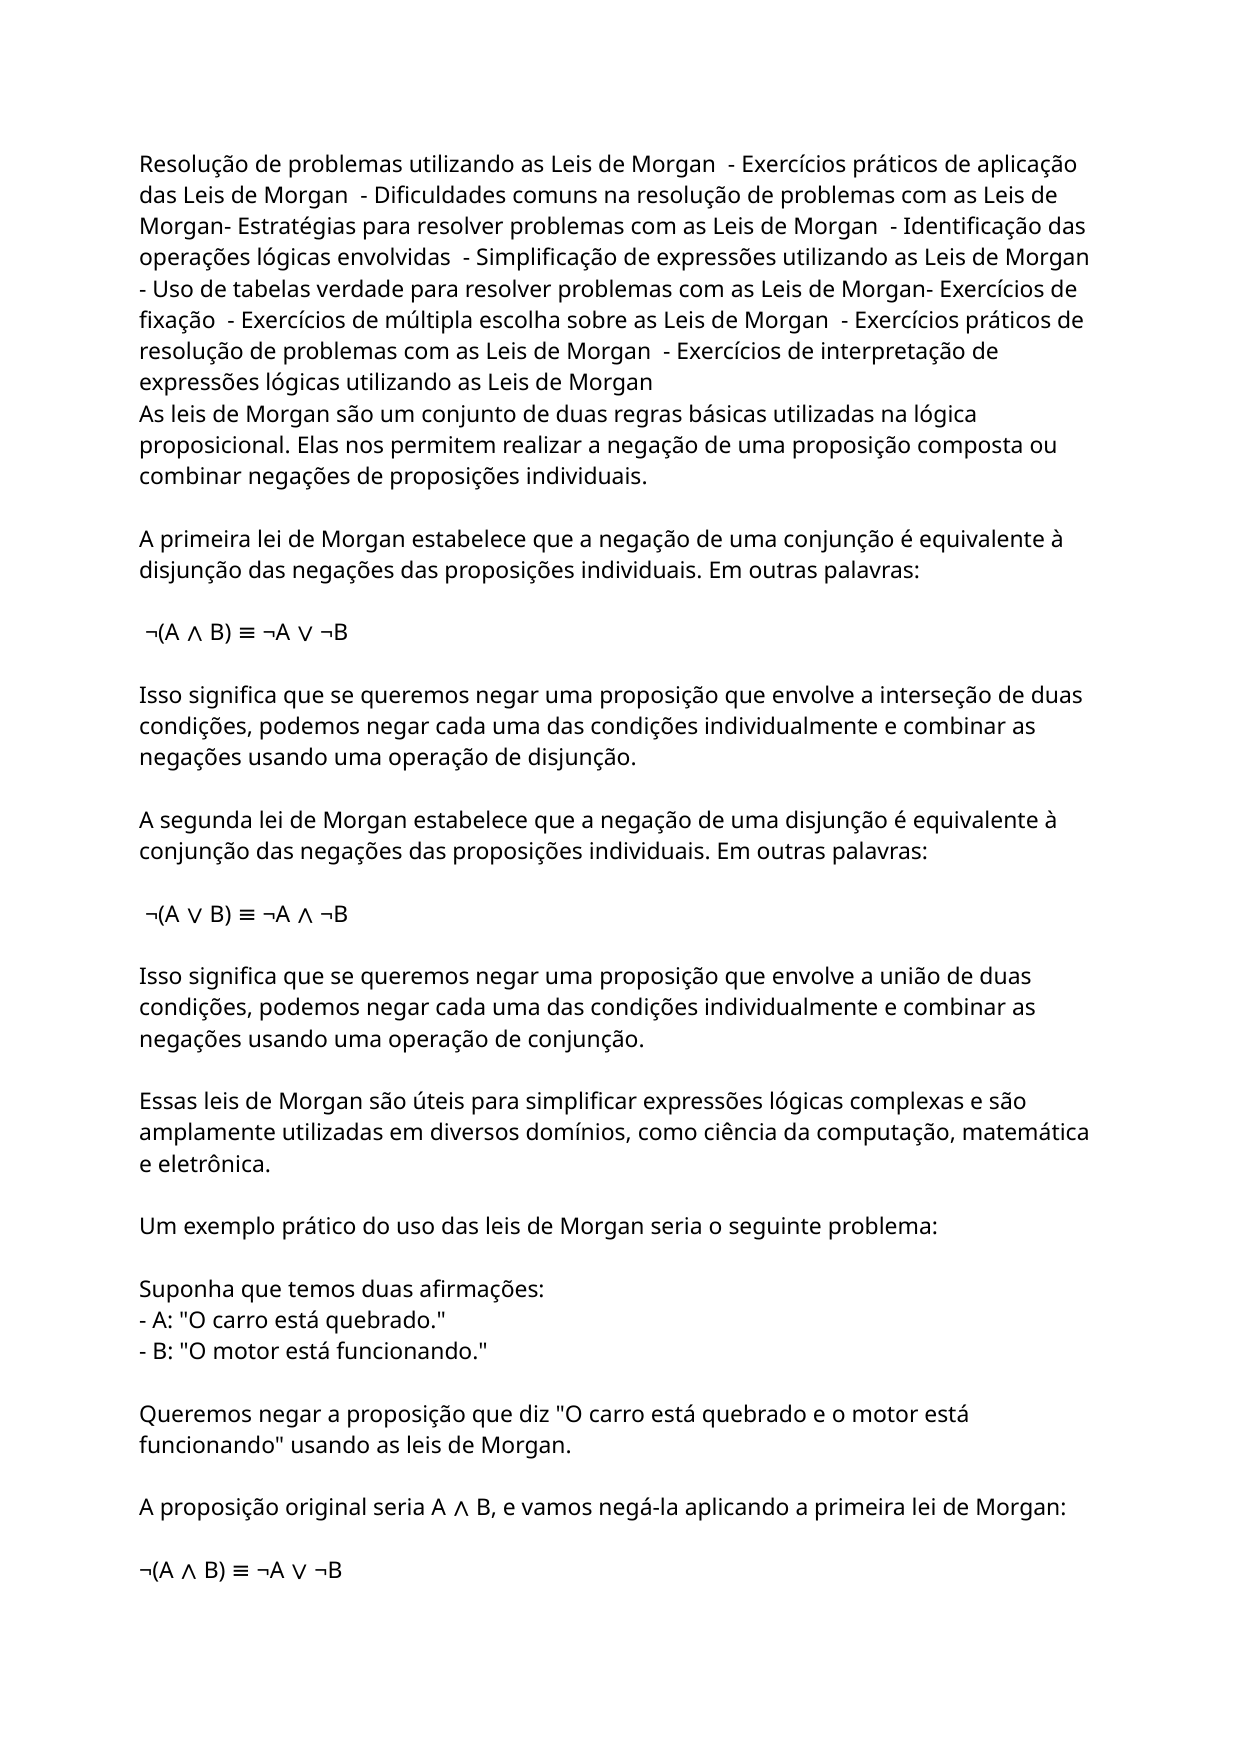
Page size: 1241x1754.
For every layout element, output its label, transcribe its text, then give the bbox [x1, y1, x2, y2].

text Um exemplo prático do uso das leis de Morgan seria o seguinte problema: [139, 1210, 1101, 1241]
text ¬(A ∨ B) ≡ ¬A ∧ ¬B [139, 898, 1101, 929]
text A segunda lei de Morgan estabelece que a negação de uma disjunção é equivalente à conjunção das negações das proposições individuais. Em outras palavras: [139, 804, 1101, 866]
text ¬(A ∧ B) ≡ ¬A ∨ ¬B [139, 616, 1101, 648]
text Queremos negar a proposição que diz "O carro está quebrado e o motor está funcionando" usando as leis de Morgan. [139, 1398, 1101, 1460]
text ¬(A ∧ B) ≡ ¬A ∨ ¬B [139, 1554, 1101, 1585]
text - A: "O carro está quebrado." [139, 1304, 1101, 1335]
text Suponha que temos duas afirmações: [139, 1273, 1101, 1304]
text A proposição original seria A ∧ B, e vamos negá-la aplicando a primeira lei de Morgan: [139, 1491, 1101, 1523]
text Essas leis de Morgan são úteis para simplificar expressões lógicas complexas e são amplamente utilizadas em diversos domínios, como ciência da computação, matemática e eletrônica. [139, 1085, 1101, 1179]
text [139, 148, 1101, 398]
text A primeira lei de Morgan estabelece que a negação de uma conjunção é equivalente à disjunção das negações das proposições individuais. Em outras palavras: [139, 523, 1101, 585]
text Isso significa que se queremos negar uma proposição que envolve a união de duas condições, podemos negar cada uma das condições individualmente e combinar as negações usando uma operação de conjunção. [139, 960, 1101, 1054]
text - B: "O motor está funcionando." [139, 1335, 1101, 1366]
text As leis de Morgan são um conjunto de duas regras básicas utilizadas na lógica proposicional. Elas nos permitem realizar a negação de uma proposição composta ou combinar negações de proposições individuais. [139, 398, 1101, 491]
text Isso significa que se queremos negar uma proposição que envolve a interseção de duas condições, podemos negar cada uma das condições individualmente e combinar as negações usando uma operação de disjunção. [139, 679, 1101, 773]
